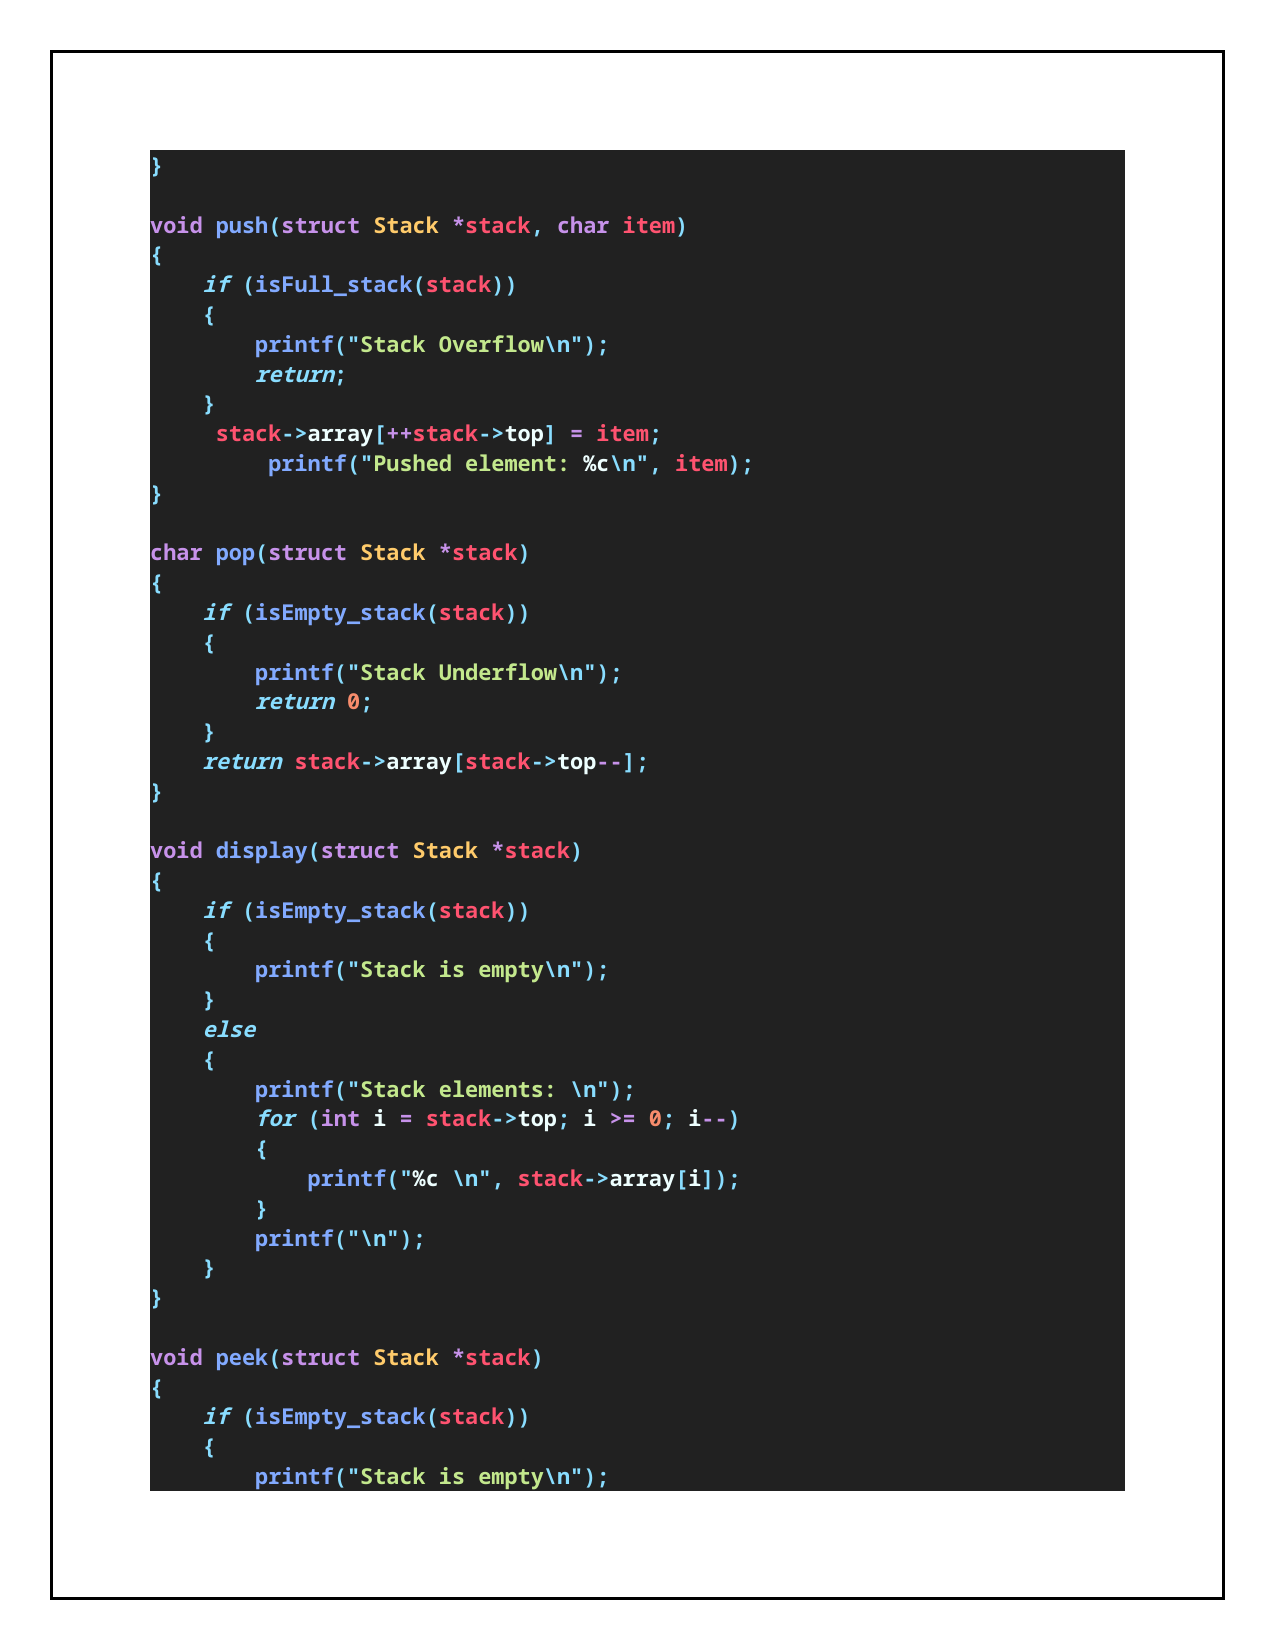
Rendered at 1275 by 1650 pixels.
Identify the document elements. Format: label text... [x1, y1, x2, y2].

text { [150, 1371, 1125, 1401]
text if (isEmpty_stack(stack)) [150, 597, 1125, 627]
text printf("Stack Overflow\n"); [150, 329, 1125, 358]
text { [150, 567, 1125, 597]
text return 0; [150, 686, 1125, 716]
text void display(struct Stack *stack) [150, 835, 1125, 865]
text printf("Stack elements: \n"); [150, 1073, 1125, 1103]
text printf("\n"); [150, 1222, 1125, 1252]
text } [150, 984, 1125, 1014]
text char pop(struct Stack *stack) [150, 537, 1125, 567]
text } [150, 388, 1125, 418]
text void peek(struct Stack *stack) [150, 1342, 1125, 1371]
text printf("Stack Underflow\n"); [150, 656, 1125, 686]
text printf("%c \n", stack->array[i]); [150, 1163, 1125, 1193]
text if (isEmpty_stack(stack)) [150, 1401, 1125, 1431]
text } [150, 776, 1125, 805]
text } [150, 478, 1125, 507]
text if (isFull_stack(stack)) [150, 269, 1125, 299]
text return; [150, 358, 1125, 388]
text stack->array[++stack->top] = item; [150, 418, 1125, 448]
text { [150, 239, 1125, 269]
text { [150, 299, 1125, 329]
text { [150, 627, 1125, 656]
text printf("Stack is empty\n"); [150, 954, 1125, 984]
text } [150, 1193, 1125, 1222]
text void push(struct Stack *stack, char item) [150, 209, 1125, 239]
text return stack->array[stack->top--]; [150, 746, 1125, 776]
text printf("Stack is empty\n"); [150, 1461, 1125, 1491]
text { [150, 1431, 1125, 1461]
text } [150, 1252, 1125, 1282]
text else [150, 1014, 1125, 1044]
text } [150, 150, 1125, 180]
text for (int i = stack->top; i >= 0; i--) [150, 1103, 1125, 1133]
text if (isEmpty_stack(stack)) [150, 895, 1125, 924]
text { [150, 924, 1125, 954]
text } [150, 1282, 1125, 1312]
text { [150, 865, 1125, 895]
text } [150, 716, 1125, 746]
text printf("Pushed element: %c\n", item); [150, 448, 1125, 478]
text { [150, 1044, 1125, 1073]
text { [150, 1133, 1125, 1163]
